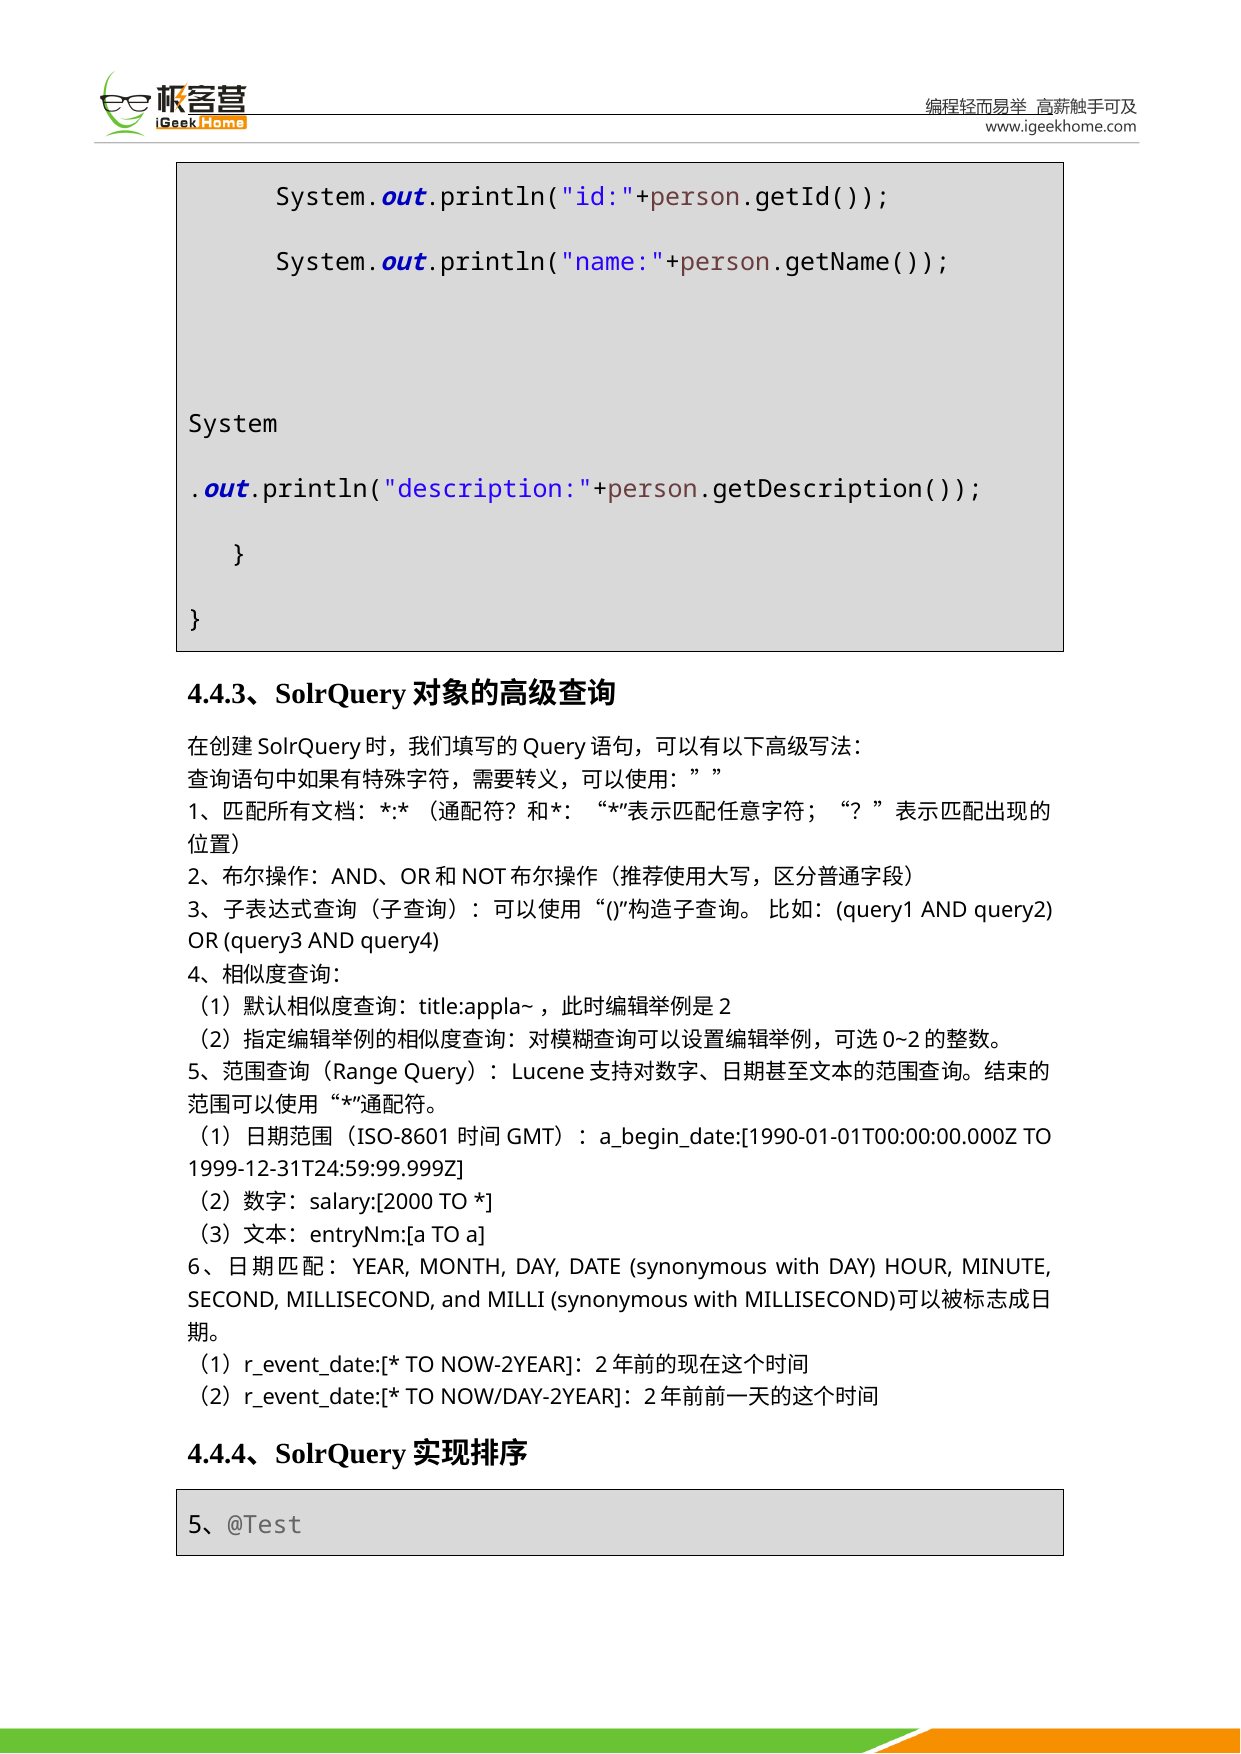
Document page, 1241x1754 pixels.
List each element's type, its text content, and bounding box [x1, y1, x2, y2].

text 1、匹配所有文档：*:* （通配符？和*：“*”表示匹配任意字符；“？”表示匹配出现的位置） [187, 794, 1053, 859]
text 查询语句中如果有特殊字符，需要转义，可以使用：”” [187, 762, 1053, 794]
picture [0, 1690, 1241, 1753]
subtitle SolrQuery实现排序 [187, 1418, 1053, 1483]
text （2）数字：salary:[2000 TO *] [187, 1184, 1053, 1217]
text （2）指定编辑举例的相似度查询：对模糊查询可以设置编辑举例，可选0~2的整数。 [187, 1022, 1053, 1054]
text （1）日期范围（ISO-8601 时间GMT）：a_begin_date:[1990-01-01T00:00:00.000Z TO 1999-12-31T24:59:99.999Z] [187, 1119, 1053, 1184]
subtitle SolrQuery对象的高级查询 [187, 658, 1053, 723]
text 2、布尔操作：AND、OR和NOT布尔操作（推荐使用大写，区分普通字段） [187, 859, 1053, 892]
text 在创建SolrQuery时，我们填写的Query语句，可以有以下高级写法： [187, 729, 1053, 762]
text （1）r_event_date:[* TO NOW-2YEAR]：2年前的现在这个时间 [187, 1347, 1053, 1379]
text （1）默认相似度查询：title:appla~ ，此时编辑举例是2 [187, 989, 1053, 1022]
text 5、范围查询（Range Query）：Lucene支持对数字、日期甚至文本的范围查询。结束的范围可以使用“*”通配符。 [187, 1054, 1053, 1119]
picture [0, 1, 1241, 151]
text 4、相似度查询： [187, 957, 1053, 989]
text （2）r_event_date:[* TO NOW/DAY-2YEAR]：2年前前一天的这个时间 [187, 1379, 1053, 1412]
text 6、日期匹配：YEAR, MONTH, DAY, DATE (synonymous with DAY) HOUR, MINUTE, SECOND, MILLISECOND, and MILLI (synonymous with MILLISECOND)可以被标志成日期。 [187, 1249, 1053, 1347]
text 3、子表达式查询（子查询）：可以使用“()”构造子查询。 比如：(query1 AND query2) OR (query3 AND query4) [187, 892, 1053, 957]
text （3）文本：entryNm:[a TO a] [187, 1217, 1053, 1249]
